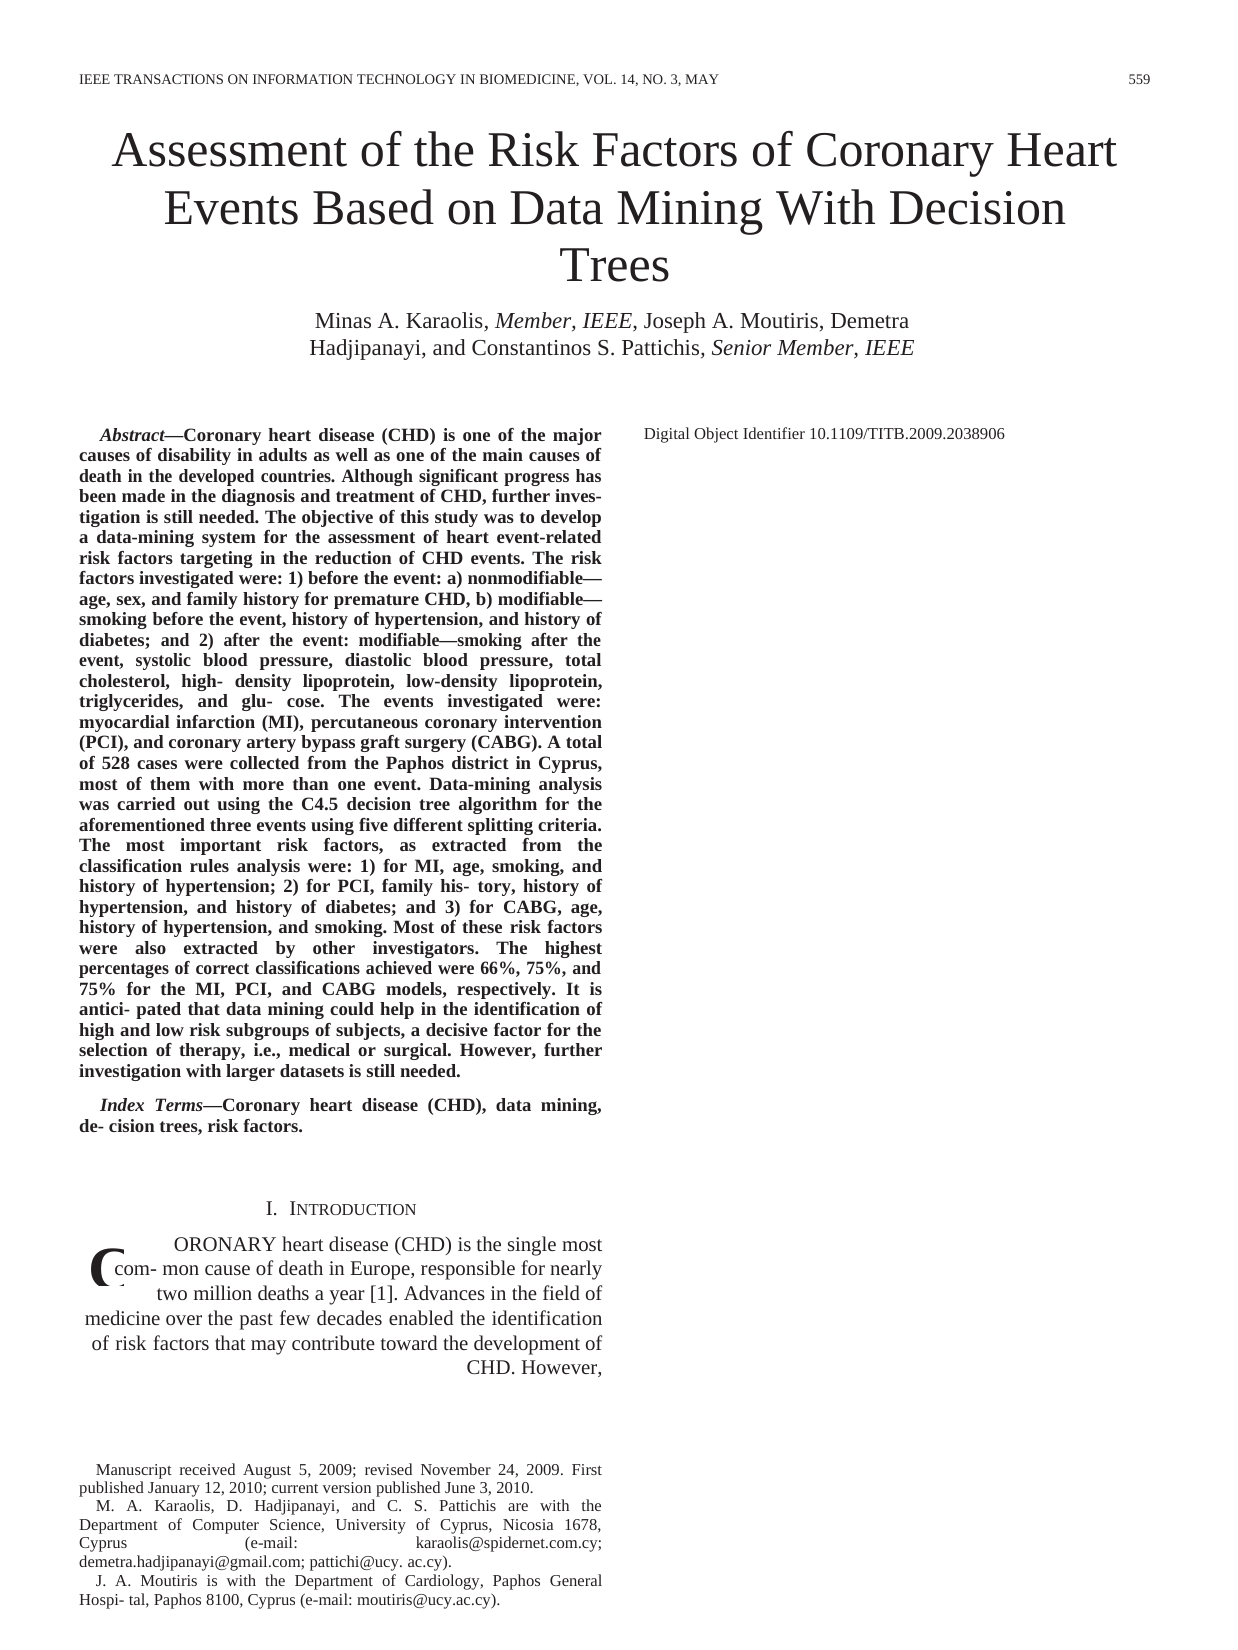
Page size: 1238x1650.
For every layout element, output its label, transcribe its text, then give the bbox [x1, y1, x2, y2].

text Index Terms—Coronary heart disease (CHD), data mining, de- cision trees, risk factors. [79, 1096, 602, 1137]
text Minas A. Karaolis, Member, IEEE, Joseph A. Moutiris, Demetra Hadjipanayi, and Constantinos S. Pattichis, Senior Member, IEEE [255, 307, 968, 360]
text ORONARY heart disease (CHD) is the single most com- mon cause of death in Europe, responsible for nearly two million deaths a year [1]. Advances in the field of medicine over the past few decades enabled the identification of risk factors that may contribute toward the development of CHD. However, [79, 1232, 602, 1379]
text J. A. Moutiris is with the Department of Cardiology, Paphos General Hospi- tal, Paphos 8100, Cyprus (e-mail: moutiris@ucy.ac.cy). [79, 1571, 602, 1609]
text Assessment of the Risk Factors of Coronary Heart Events Based on Data Mining With Decision Trees [105, 120, 1124, 292]
list INTRODUCTION [266, 1196, 606, 1220]
text M. A. Karaolis, D. Hadjipanayi, and C. S. Pattichis are with the Department of Computer Science, University of Cyprus, Nicosia 1678, Cyprus (e-mail: karaolis@spidernet.com.cy; demetra.hadjipanayi@gmail.com; pattichi@ucy. ac.cy). [79, 1497, 602, 1571]
text Abstract—Coronary heart disease (CHD) is one of the major causes of disability in adults as well as one of the main causes of death in the developed countries. Although significant progress has been made in the diagnosis and treatment of CHD, further inves- tigation is still needed. The objective of this study was to develop a data-mining system for the assessment of heart event-related risk factors targeting in the reduction of CHD events. The risk factors investigated were: 1) before the event: a) nonmodifiable—age, sex, and family history for premature CHD, b) modifiable—smoking before the event, history of hypertension, and history of diabetes; and 2) after the event: modifiable—smoking after the event, systolic blood pressure, diastolic blood pressure, total cholesterol, high- density lipoprotein, low-density lipoprotein, triglycerides, and glu- cose. The events investigated were: myocardial infarction (MI), percutaneous coronary intervention (PCI), and coronary artery bypass graft surgery (CABG). A total of 528 cases were collected from the Paphos district in Cyprus, most of them with more than one event. Data-mining analysis was carried out using the C4.5 decision tree algorithm for the aforementioned three events using five different splitting criteria. The most important risk factors, as extracted from the classification rules analysis were: 1) for MI, age, smoking, and history of hypertension; 2) for PCI, family his- tory, history of hypertension, and history of diabetes; and 3) for CABG, age, history of hypertension, and smoking. Most of these risk factors were also extracted by other investigators. The highest percentages of correct classifications achieved were 66%, 75%, and 75% for the MI, PCI, and CABG models, respectively. It is antici- pated that data mining could help in the identification of high and low risk subgroups of subjects, a decisive factor for the selection of therapy, i.e., medical or surgical. However, further investigation with larger datasets is still needed. [79, 425, 602, 1081]
text Digital Object Identifier 10.1109/TITB.2009.2038906 [643, 425, 1171, 443]
text Manuscript received August 5, 2009; revised November 24, 2009. First published January 12, 2010; current version published June 3, 2010. [79, 1460, 602, 1497]
